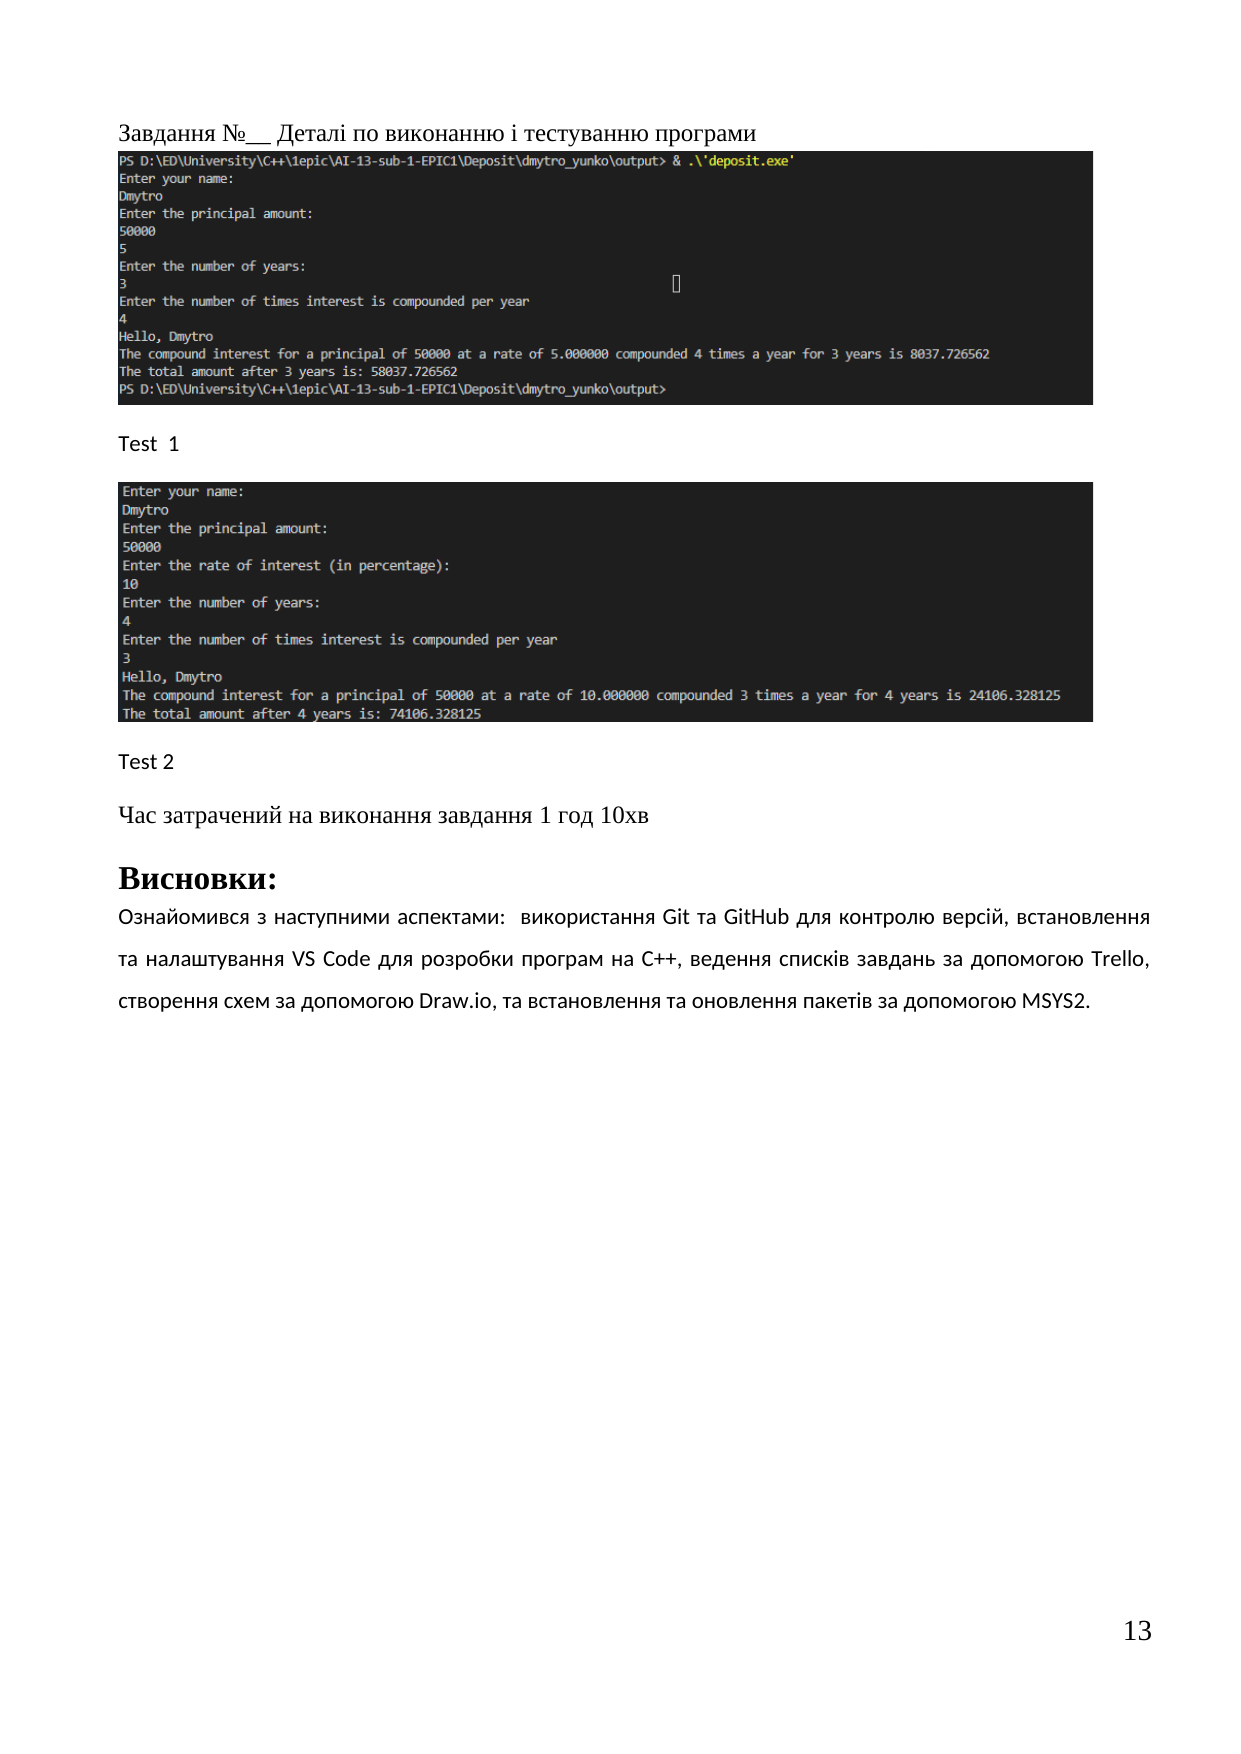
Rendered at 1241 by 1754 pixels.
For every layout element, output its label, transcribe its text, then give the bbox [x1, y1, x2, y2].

picture [118, 151, 1094, 405]
text Час затрачений на виконання завдання 1 год 10хв [118, 800, 1152, 829]
picture [118, 482, 1094, 722]
subtitle Висновки: [118, 858, 1152, 896]
text Ознайомився з наступними аспектами: використання Git та GitHub для контролю версій, встановлення та налаштування VS Code для розробки програм на C++, ведення списків завдань за допомогою Trello, створення схем за допомогою Draw.io, та встановлення та оновлення пакетів за допомогою MSYS2. [118, 902, 1152, 1014]
text Test 2 [118, 747, 1152, 775]
text Test 1 [118, 429, 1152, 457]
